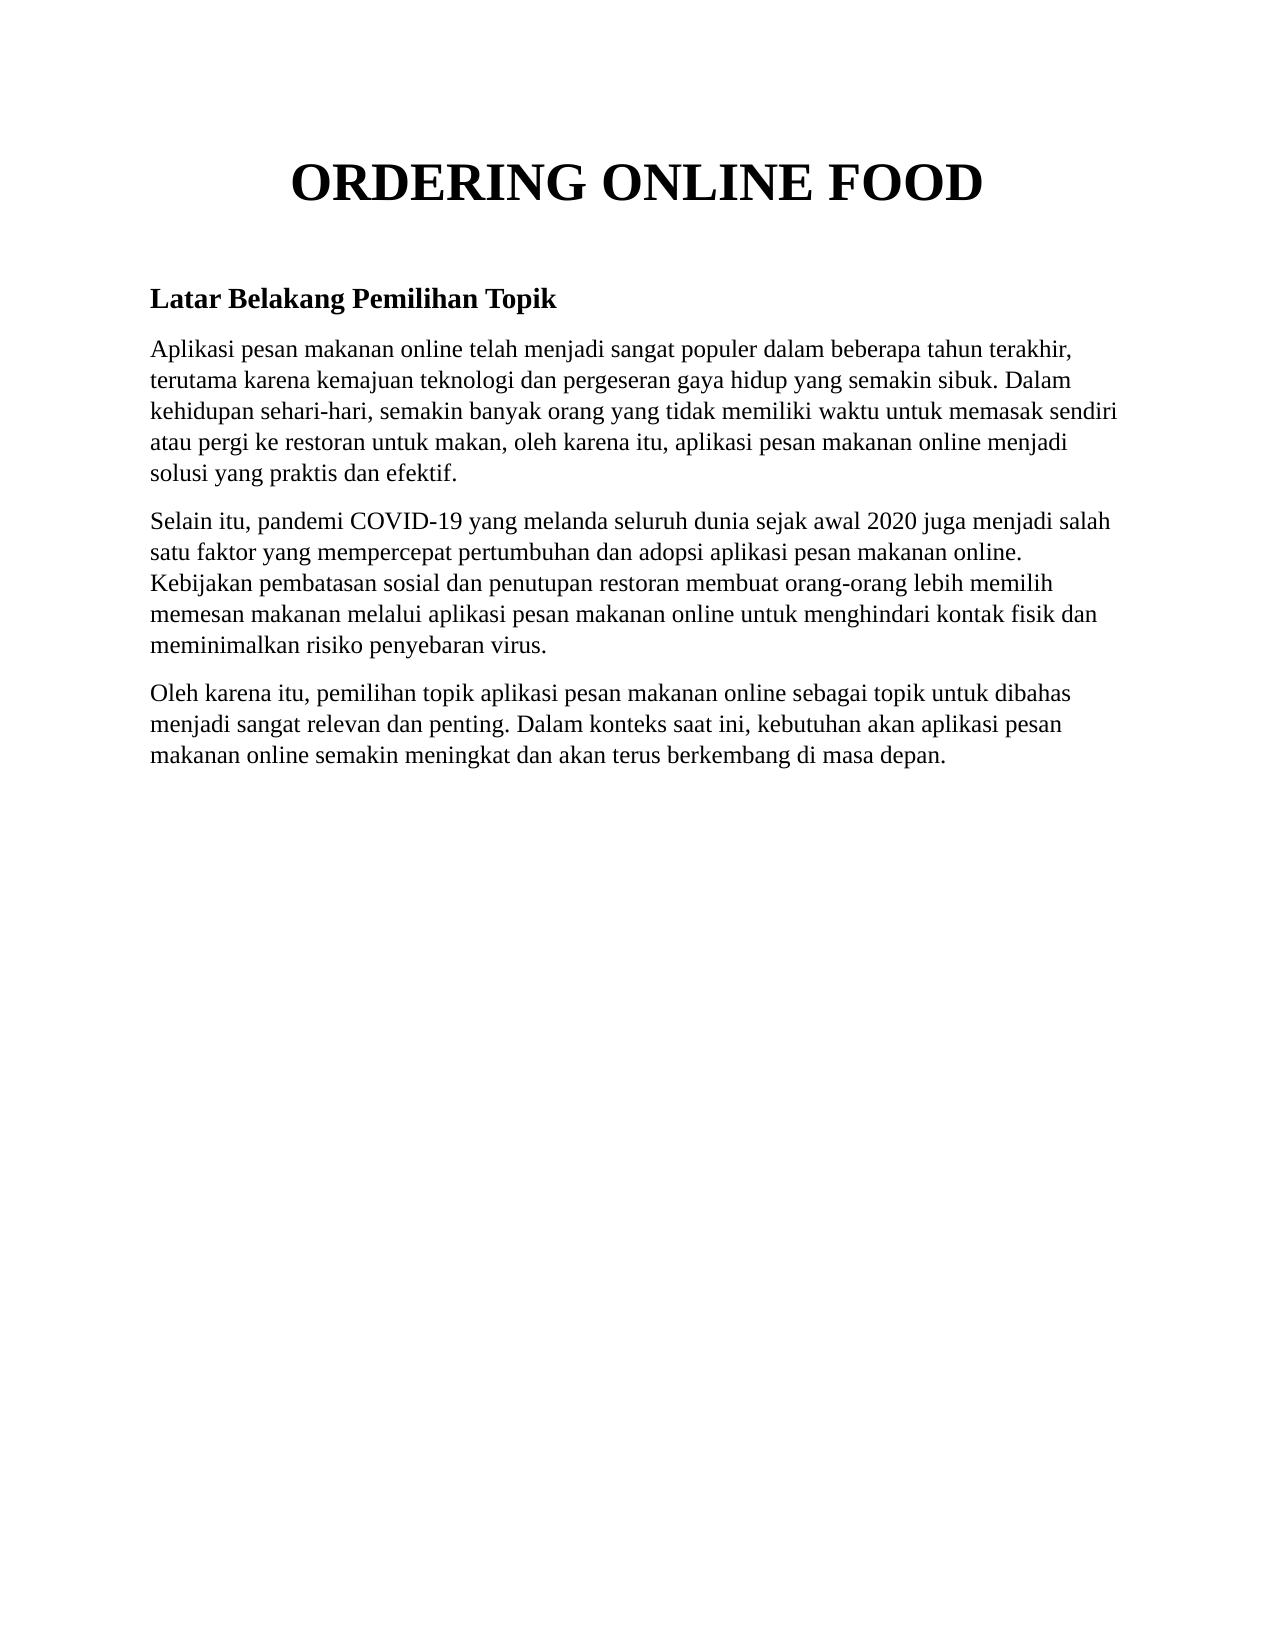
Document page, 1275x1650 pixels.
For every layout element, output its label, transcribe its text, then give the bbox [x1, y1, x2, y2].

text Oleh karena itu, pemilihan topik aplikasi pesan makanan online sebagai topik untuk dibahas menjadi sangat relevan dan penting. Dalam konteks saat ini, kebutuhan akan aplikasi pesan makanan online semakin meningkat dan akan terus berkembang di masa depan. [150, 678, 1125, 769]
text ORDERING ONLINE FOOD [150, 150, 1125, 212]
text Latar Belakang Pemilihan Topik [150, 282, 1125, 315]
text Selain itu, pandemi COVID-19 yang melanda seluruh dunia sejak awal 2020 juga menjadi salah satu faktor yang mempercepat pertumbuhan dan adopsi aplikasi pesan makanan online. Kebijakan pembatasan sosial dan penutupan restoran membuat orang-orang lebih memilih memesan makanan melalui aplikasi pesan makanan online untuk menghindari kontak fisik dan meminimalkan risiko penyebaran virus. [150, 506, 1125, 659]
text Aplikasi pesan makanan online telah menjadi sangat populer dalam beberapa tahun terakhir, terutama karena kemajuan teknologi dan pergeseran gaya hidup yang semakin sibuk. Dalam kehidupan sehari-hari, semakin banyak orang yang tidak memiliki waktu untuk memasak sendiri atau pergi ke restoran untuk makan, oleh karena itu, aplikasi pesan makanan online menjadi solusi yang praktis dan efektif. [150, 334, 1125, 487]
